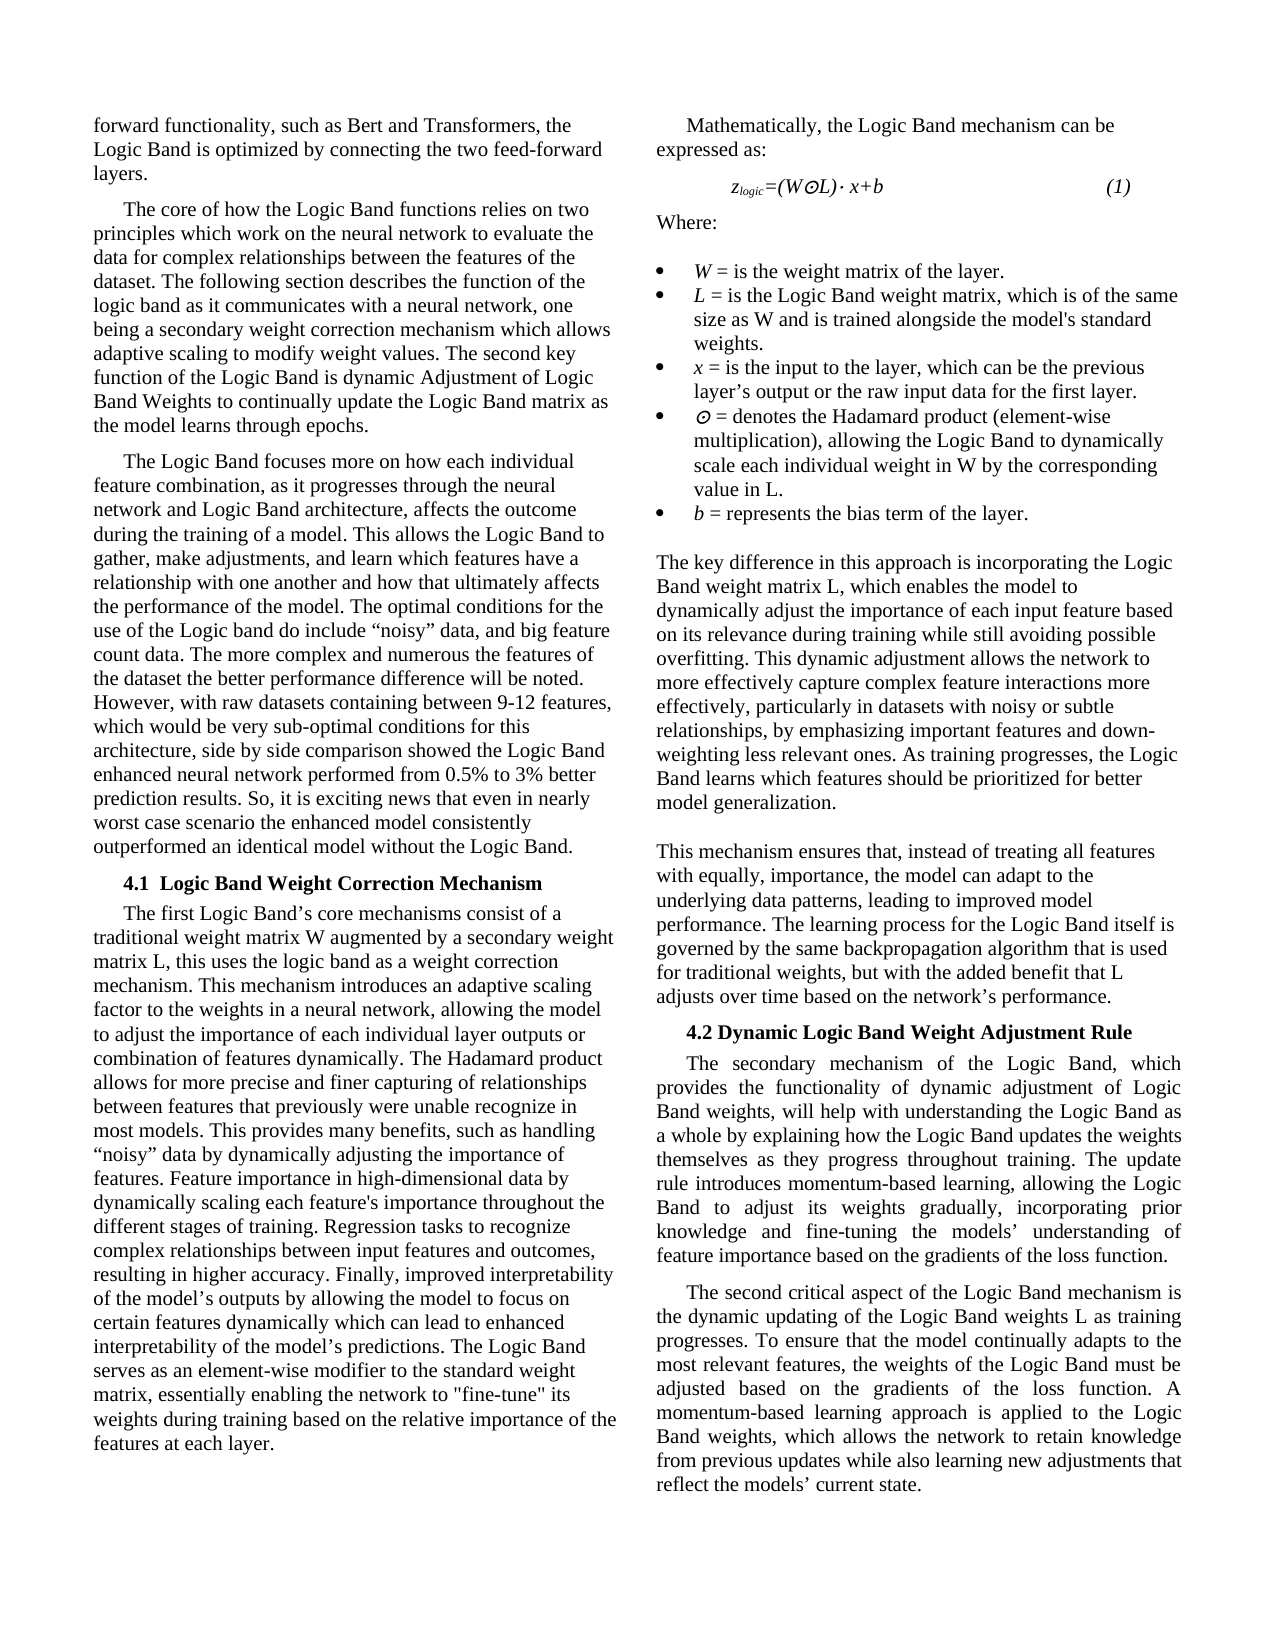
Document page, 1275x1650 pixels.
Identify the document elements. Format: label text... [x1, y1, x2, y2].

text The key difference in this approach is incorporating the Logic Band weight matrix L, which enables the model to dynamically adjust the importance of each input feature based on its relevance during training while still avoiding possible overfitting. This dynamic adjustment allows the network to more effectively capture complex feature interactions more effectively, particularly in datasets with noisy or subtle relationships, by emphasizing important features and down-weighting less relevant ones. As training progresses, the Logic Band learns which features should be prioritized for better model generalization. [656, 550, 1182, 814]
text Where: [656, 210, 1182, 234]
text The Logic Band focuses more on how each individual feature combination, as it progresses through the neural network and Logic Band architecture, affects the outcome during the training of a model. This allows the Logic Band to gather, make adjustments, and learn which features have a relationship with one another and how that ultimately affects the performance of the model. The optimal conditions for the use of the Logic band do include “noisy” data, and big feature count data. The more complex and numerous the features of the dataset the better performance difference will be noted. However, with raw datasets containing between 9-12 features, which would be very sub-optimal conditions for this architecture, side by side comparison showed the Logic Band enhanced neural network performed from 0.5% to 3% better prediction results. So, it is exciting news that even in nearly worst case scenario the enhanced model consistently outperformed an identical model without the Logic Band. [93, 449, 619, 858]
text zlogic [656, 173, 1182, 198]
text The first Logic Band’s core mechanisms consist of a traditional weight matrix W augmented by a secondary weight matrix L, this uses the logic band as a weight correction mechanism. This mechanism introduces an adaptive scaling factor to the weights in a neural network, allowing the model to adjust the importance of each individual layer outputs or combination of features dynamically. The Hadamard product allows for more precise and finer capturing of relationships between features that previously were unable recognize in most models. This provides many benefits, such as handling “noisy” data by dynamically adjusting the importance of features. Feature importance in high-dimensional data by dynamically scaling each feature's importance throughout the different stages of training. Regression tasks to recognize complex relationships between input features and outcomes, resulting in higher accuracy. Finally, improved interpretability of the model’s outputs by allowing the model to focus on certain features dynamically which can lead to enhanced interpretability of the model’s predictions. The Logic Band serves as an element-wise modifier to the standard weight matrix, essentially enabling the network to "fine-tune" its weights during training based on the relative importance of the features at each layer. [93, 901, 619, 1454]
list W = is the weight matrix of the layer. [656, 259, 1182, 283]
list b = represents the bias term of the layer. [656, 501, 1182, 525]
text Mathematically, the Logic Band mechanism can be expressed as: [656, 112, 1182, 161]
text The secondary mechanism of the Logic Band, which provides the functionality of dynamic adjustment of Logic Band weights, will help with understanding the Logic Band as a whole by explaining how the Logic Band updates the weights themselves as they progress throughout training. The update rule introduces momentum-based learning, allowing the Logic Band to adjust its weights gradually, incorporating prior knowledge and fine-tuning the models’ understanding of feature importance based on the gradients of the loss function. [656, 1051, 1182, 1267]
text This mechanism ensures that, instead of treating all features with equally, importance, the model can adapt to the underlying data patterns, leading to improved model performance. The learning process for the Logic Band itself is governed by the same backpropagation algorithm that is used for traditional weights, but with the added benefit that L adjusts over time based on the network’s performance. [656, 839, 1182, 1008]
subtitle 4.2 Dynamic Logic Band Weight Adjustment Rule [656, 1020, 1182, 1044]
list x = is the input to the layer, which can be the previous layer’s output or the raw input data for the first layer. [656, 355, 1182, 403]
list = denotes the Hadamard product (element-wise multiplication), allowing the Logic Band to dynamically scale each individual weight in W by the corresponding value in L. [656, 403, 1182, 501]
text The core of how the Logic Band functions relies on two principles which work on the neural network to evaluate the data for complex relationships between the features of the dataset. The following section describes the function of the logic band as it communicates with a neural network, one being a secondary weight correction mechanism which allows adaptive scaling to modify weight values. The second key function of the Logic Band is dynamic Adjustment of Logic Band Weights to continually update the Logic Band matrix as the model learns through epochs. [93, 197, 619, 437]
subtitle 4.1 Logic Band Weight Correction Mechanism [123, 871, 619, 895]
text The second critical aspect of the Logic Band mechanism is the dynamic updating of the Logic Band weights L as training progresses. To ensure that the model continually adapts to the most relevant features, the weights of the Logic Band must be adjusted based on the gradients of the loss function. A momentum-based learning approach is applied to the Logic Band weights, which allows the network to retain knowledge from previous updates while also learning new adjustments that reflect the models’ current state. [656, 1280, 1182, 1496]
list L = is the Logic Band weight matrix, which is of the same size as W and is trained alongside the model's standard weights. [656, 283, 1182, 355]
